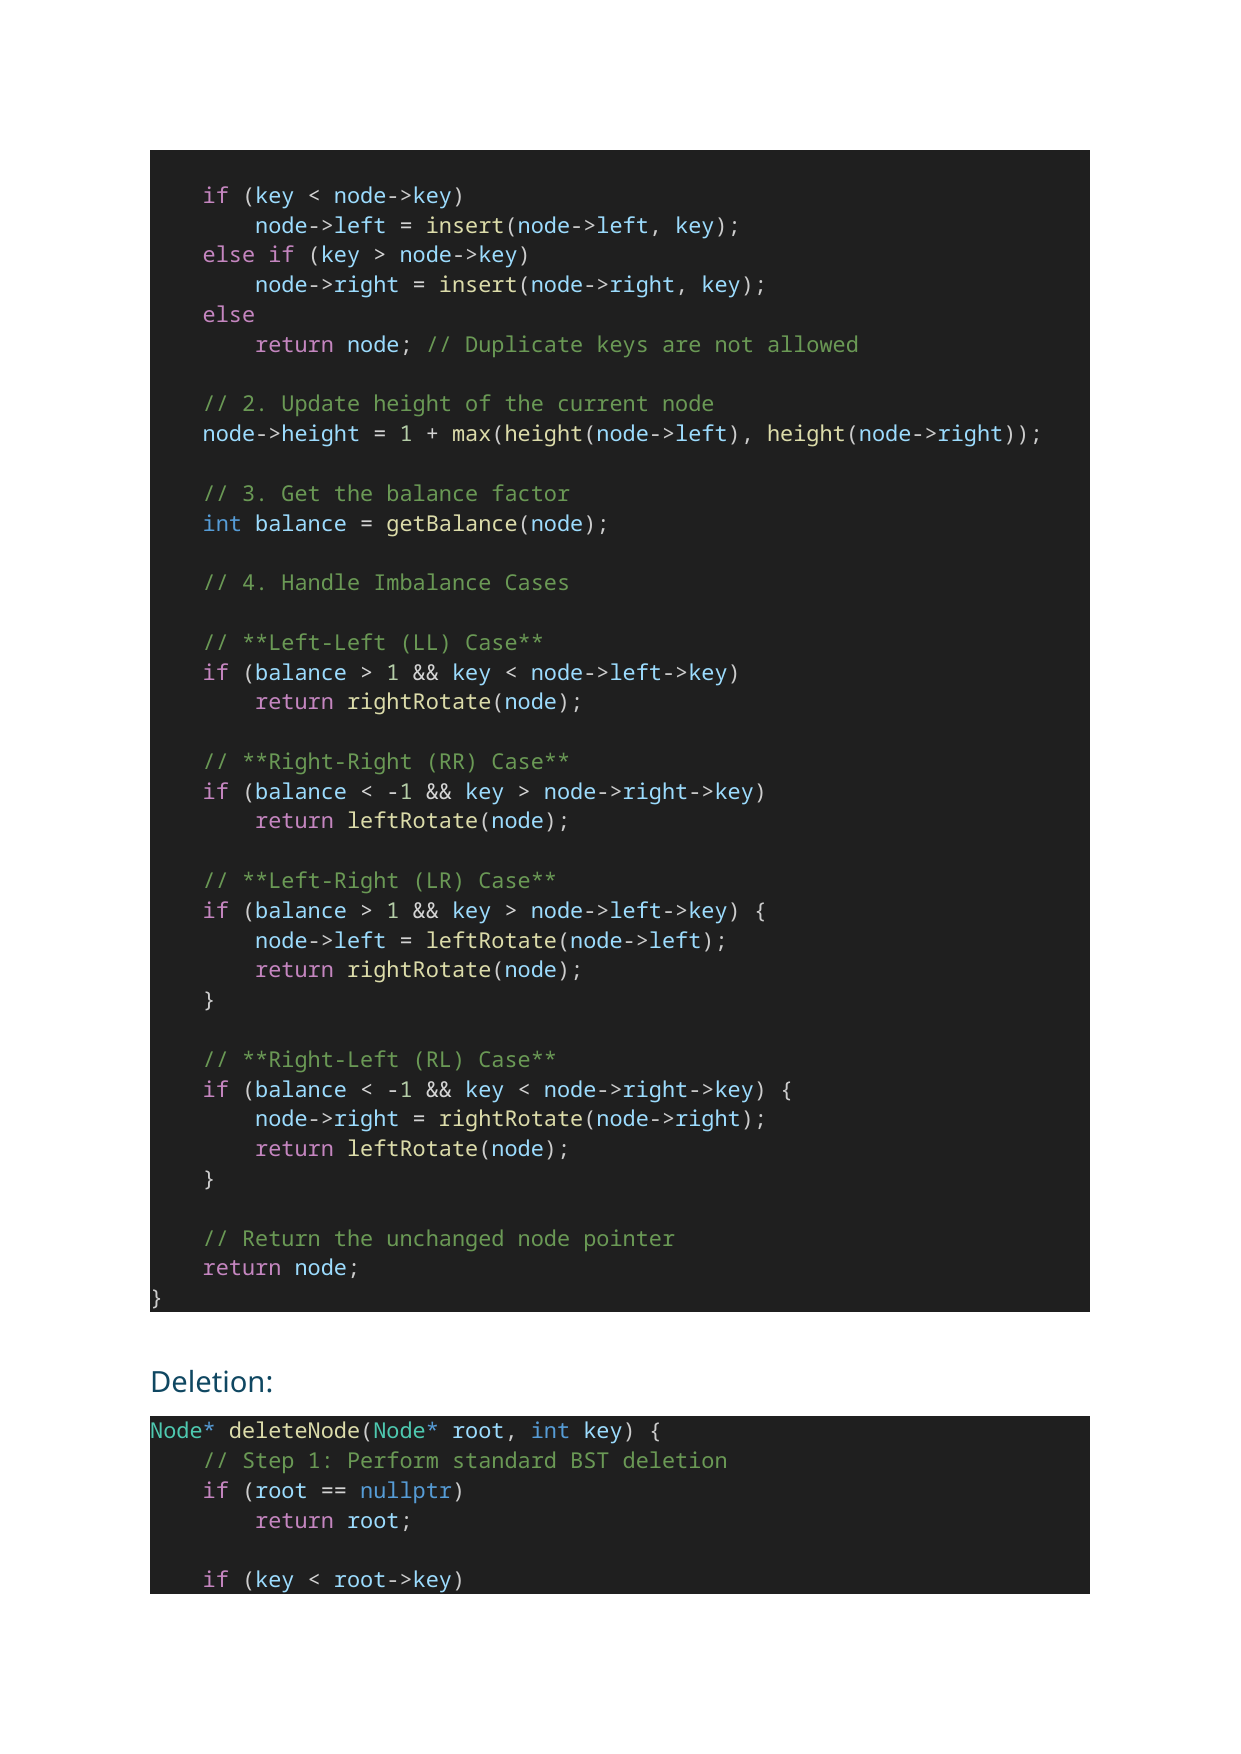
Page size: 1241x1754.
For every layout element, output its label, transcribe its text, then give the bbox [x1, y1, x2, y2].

text node->height = 1 + max(height(node->left), height(node->right)); [150, 418, 1090, 448]
text if (balance < -1 && key > node->right->key) [150, 776, 1090, 805]
text node->right = insert(node->right, key); [150, 269, 1090, 299]
text if (key < node->key) [150, 180, 1090, 209]
text } [150, 1163, 1090, 1193]
text // **Left-Right (LR) Case** [150, 865, 1090, 895]
text int balance = getBalance(node); [150, 507, 1090, 537]
text return node; [150, 1252, 1090, 1282]
text return rightRotate(node); [150, 686, 1090, 716]
text Node* deleteNode(Node* root, int key) { [150, 1416, 1090, 1445]
text // **Left-Left (LL) Case** [150, 627, 1090, 656]
text return root; [150, 1505, 1090, 1535]
text node->left = insert(node->left, key); [150, 209, 1090, 239]
text if (balance < -1 && key < node->right->key) { [150, 1073, 1090, 1103]
text else if (key > node->key) [150, 239, 1090, 269]
text // 4. Handle Imbalance Cases [150, 567, 1090, 597]
text // Return the unchanged node pointer [150, 1222, 1090, 1252]
text } [150, 1282, 1090, 1312]
text // 3. Get the balance factor [150, 478, 1090, 507]
text // **Right-Left (RL) Case** [150, 1044, 1090, 1073]
text if (key < root->key) [150, 1564, 1090, 1594]
subtitle Deletion: [150, 1362, 1090, 1401]
text return node; // Duplicate keys are not allowed [150, 329, 1090, 358]
text node->left = leftRotate(node->left); [150, 924, 1090, 954]
text if (balance > 1 && key < node->left->key) [150, 656, 1090, 686]
text } [150, 984, 1090, 1014]
text if (root == nullptr) [150, 1475, 1090, 1505]
text node->right = rightRotate(node->right); [150, 1103, 1090, 1133]
text if (balance > 1 && key > node->left->key) { [150, 895, 1090, 924]
text else [150, 299, 1090, 329]
text return leftRotate(node); [150, 805, 1090, 835]
text // 2. Update height of the current node [150, 388, 1090, 418]
text return leftRotate(node); [150, 1133, 1090, 1163]
text // **Right-Right (RR) Case** [150, 746, 1090, 776]
text // Step 1: Perform standard BST deletion [150, 1445, 1090, 1475]
text return rightRotate(node); [150, 954, 1090, 984]
